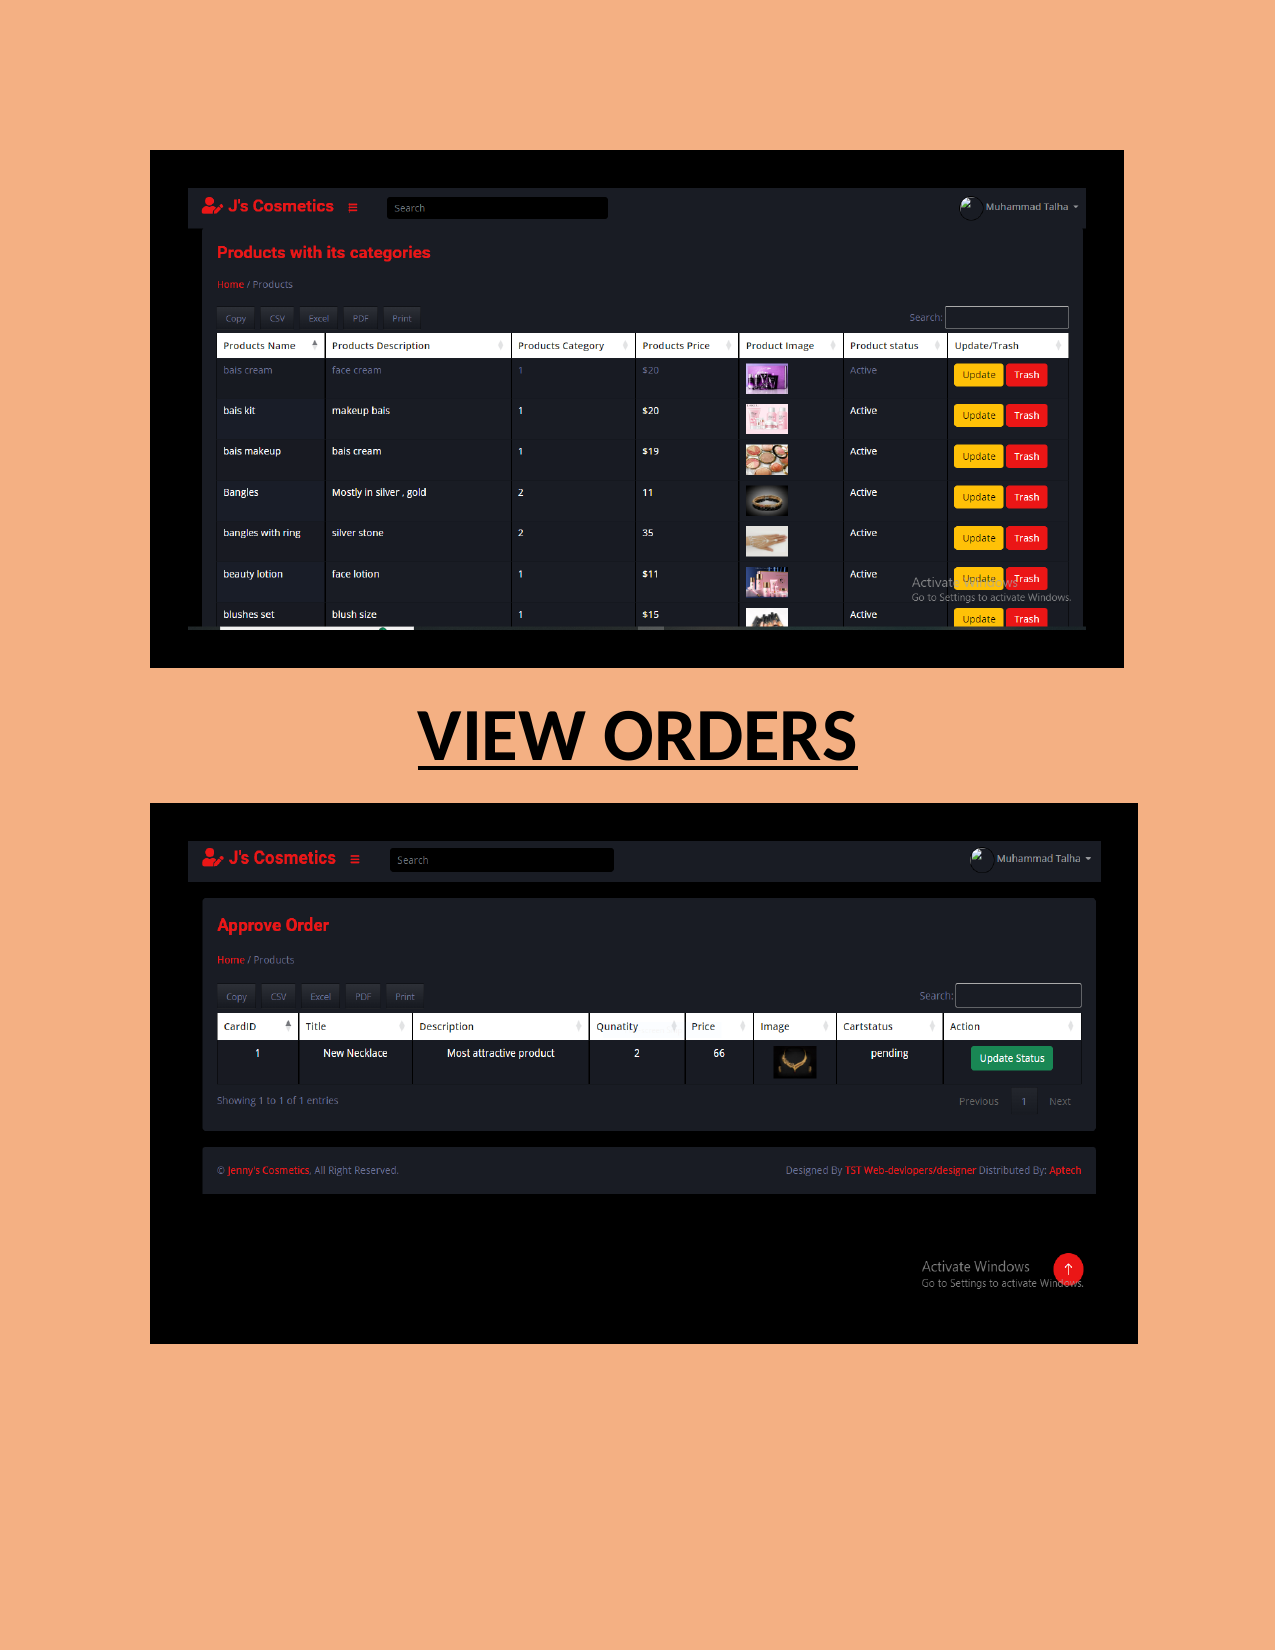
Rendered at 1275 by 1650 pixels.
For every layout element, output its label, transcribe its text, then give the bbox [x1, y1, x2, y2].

text VIEW ORDERS [150, 688, 1125, 779]
picture [188, 841, 1101, 1306]
picture [188, 188, 1086, 630]
